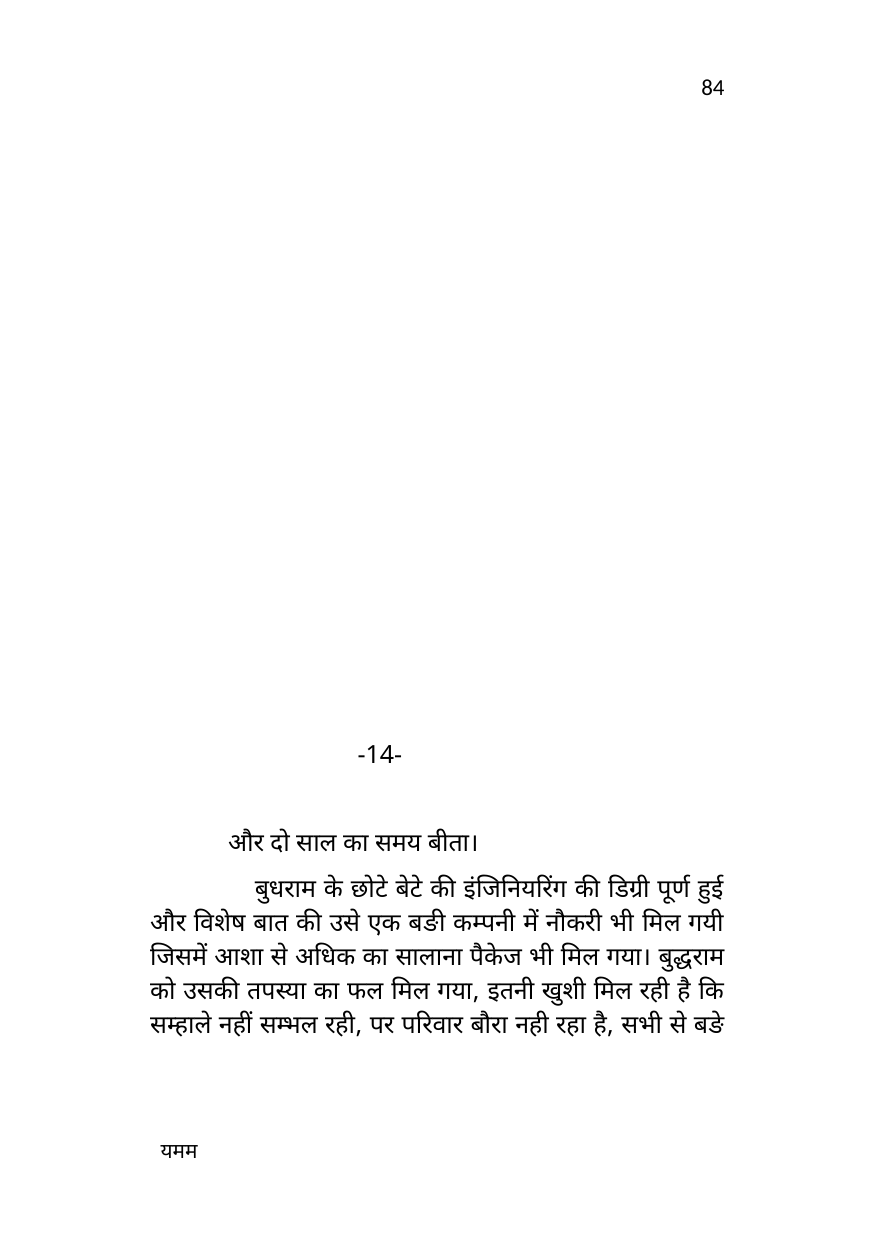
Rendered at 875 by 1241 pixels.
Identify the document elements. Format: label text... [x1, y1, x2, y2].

text -14- [150, 737, 724, 771]
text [150, 871, 724, 1041]
text और दो साल का समय बीता। [150, 824, 724, 858]
